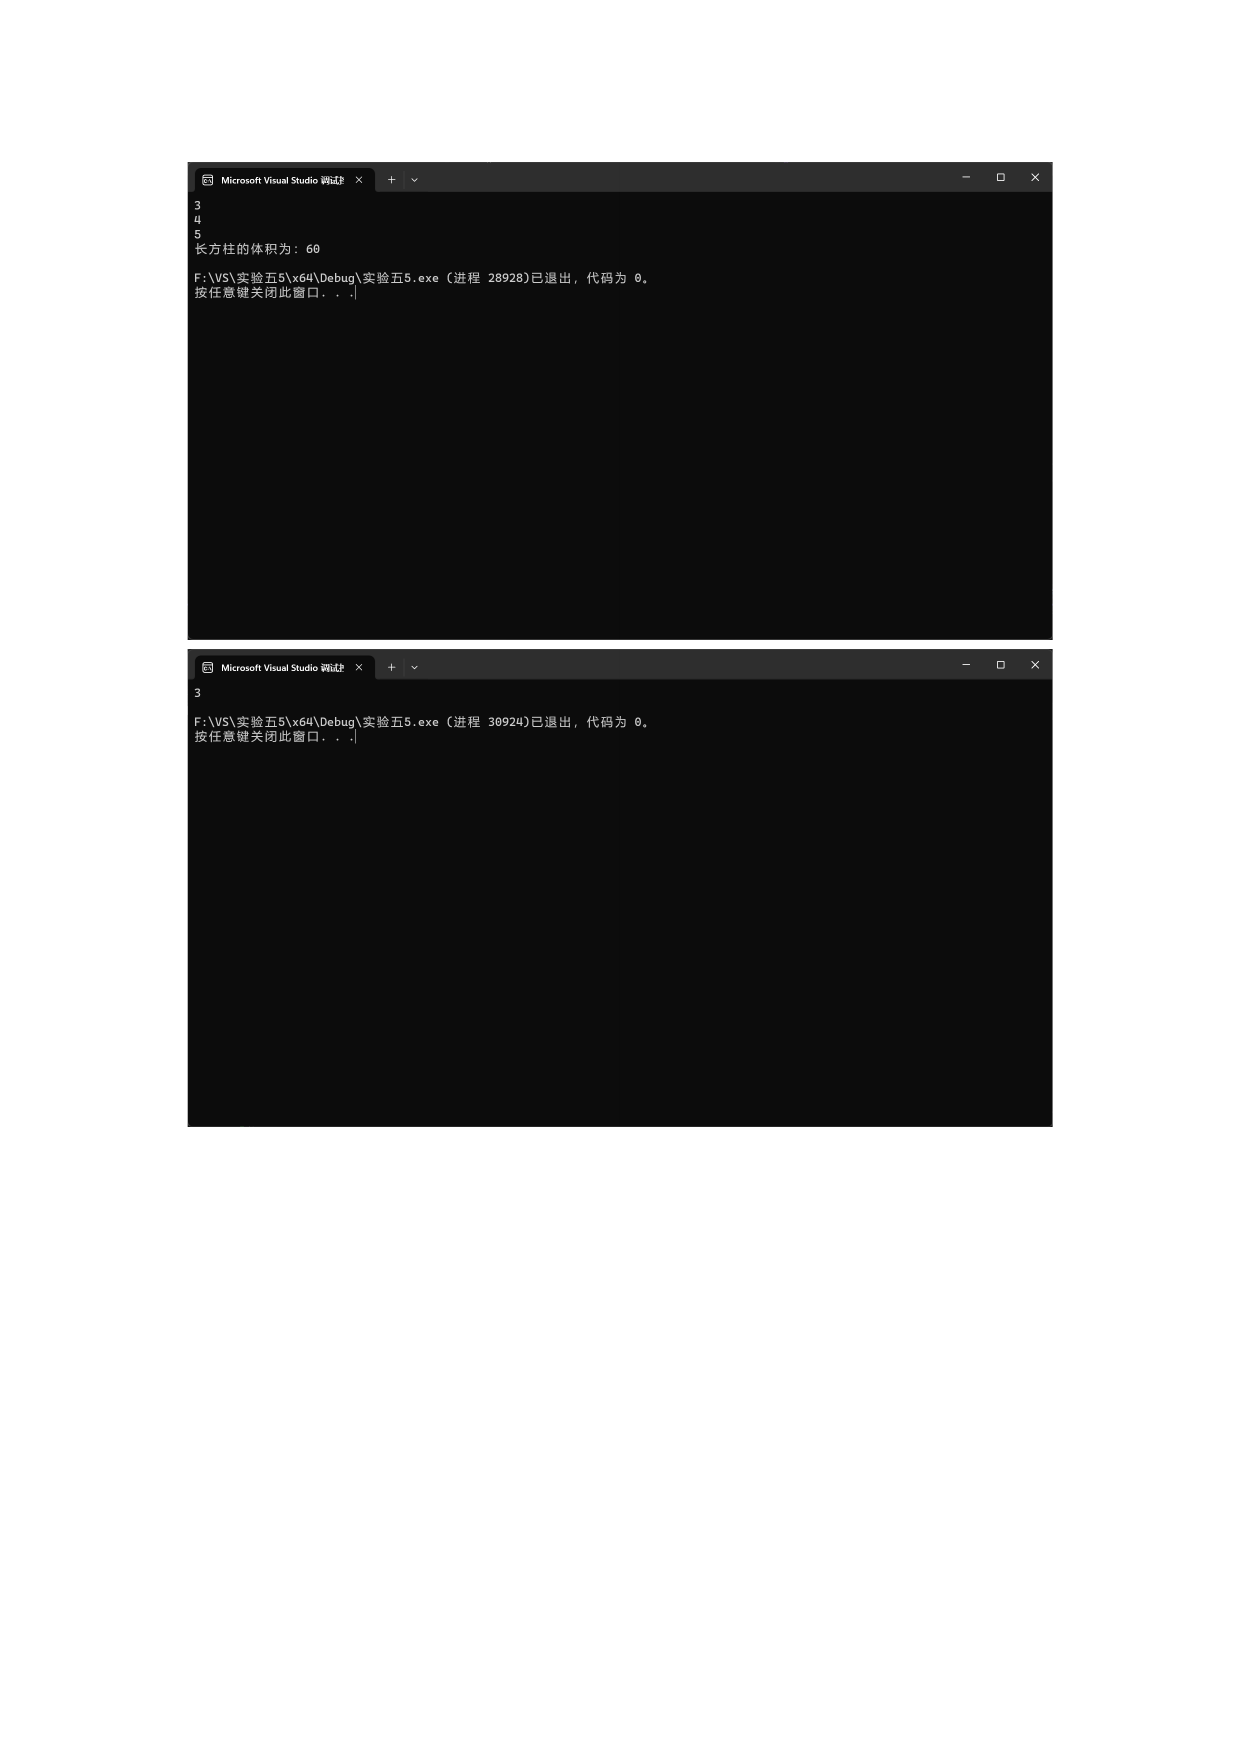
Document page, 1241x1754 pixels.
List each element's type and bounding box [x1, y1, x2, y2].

picture [187, 649, 1053, 1127]
picture [187, 162, 1053, 640]
